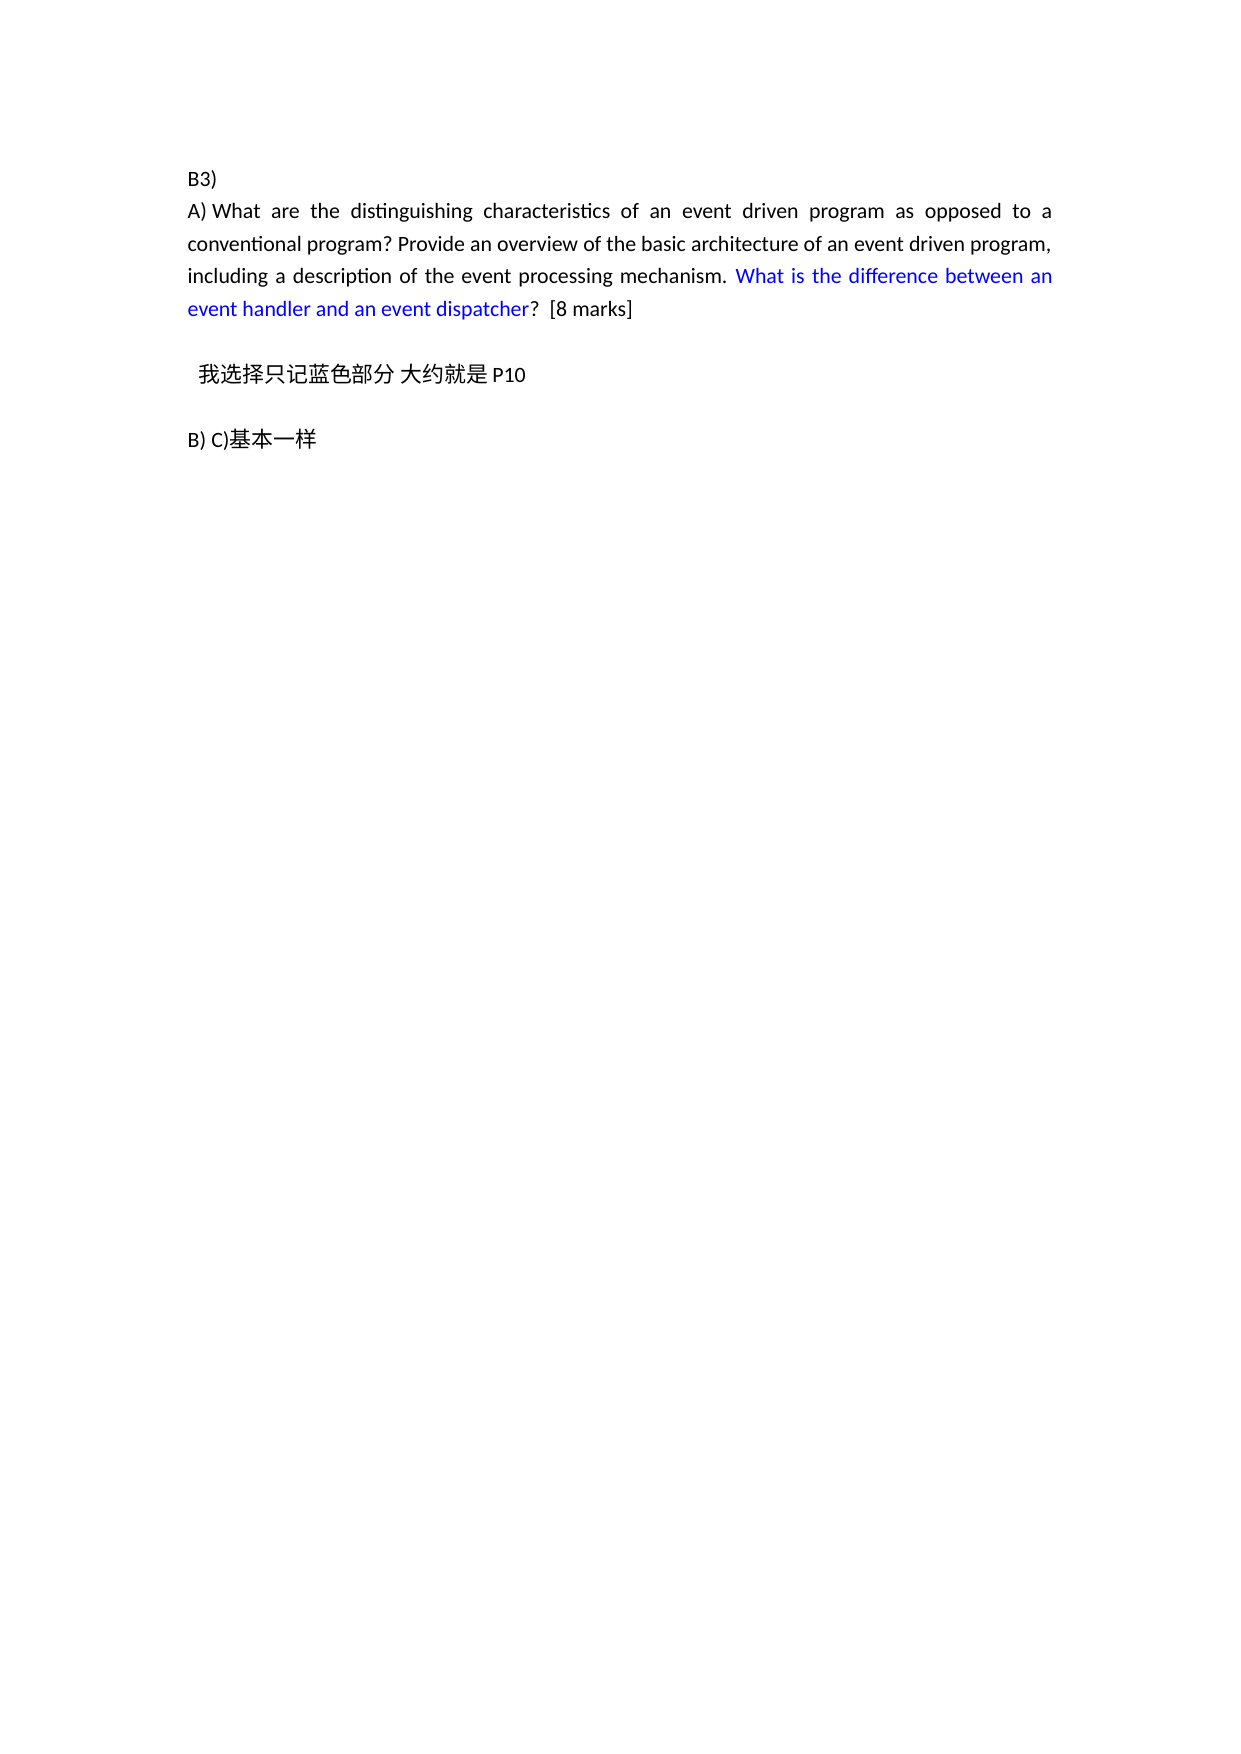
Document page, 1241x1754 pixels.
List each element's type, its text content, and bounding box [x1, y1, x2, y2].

list What are the distinguishing characteristics of an event driven program as opposed to a conventional program? Provide an overview of the basic architecture of an event driven program, including a description of the event processing mechanism. What is the difference between an event handler and an event dispatcher? [8 marks] [187, 194, 1053, 324]
list 我选择只记蓝色部分 大约就是P10 [198, 357, 1053, 389]
list C)基本一样 [187, 422, 1053, 454]
list B3) [187, 162, 1053, 194]
